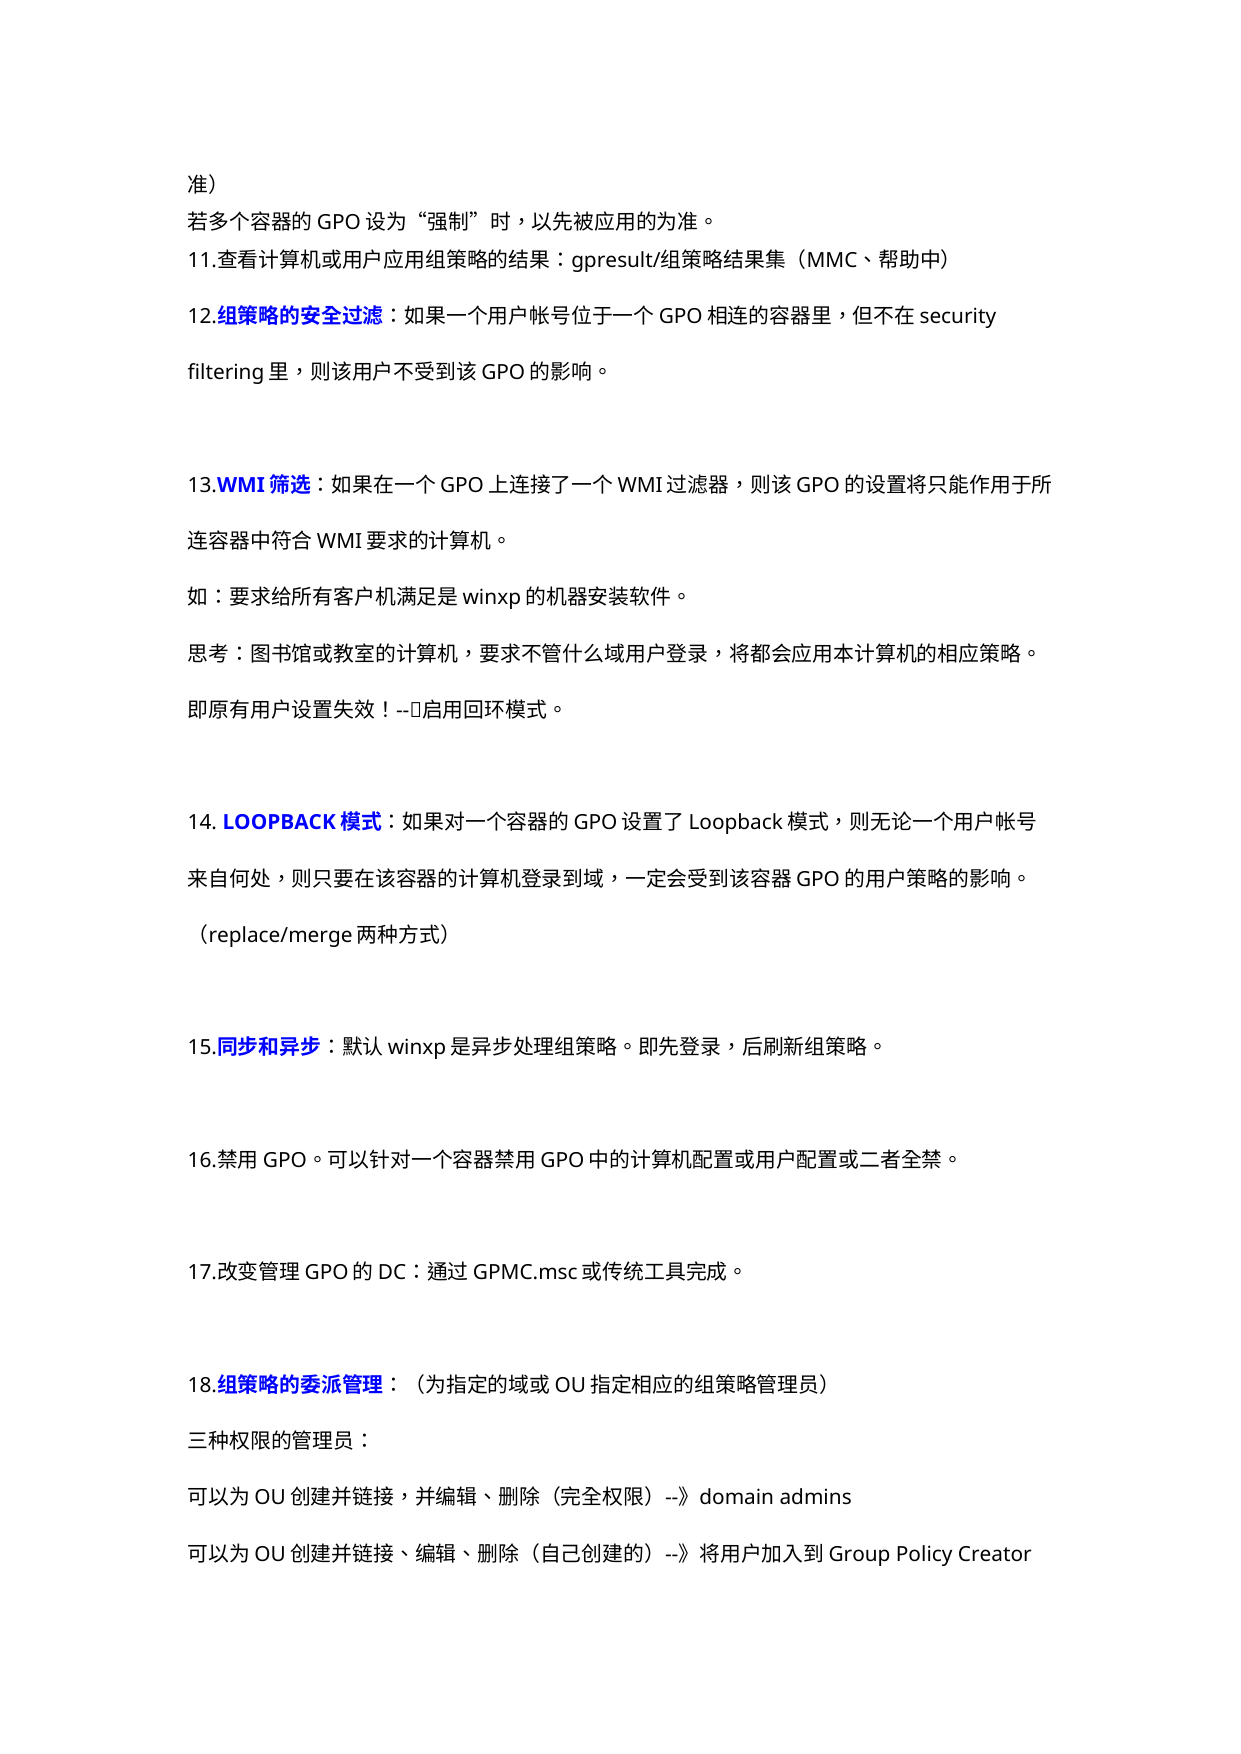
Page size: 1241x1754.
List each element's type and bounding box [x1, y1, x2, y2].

text [187, 239, 1053, 1571]
text [187, 164, 1053, 239]
